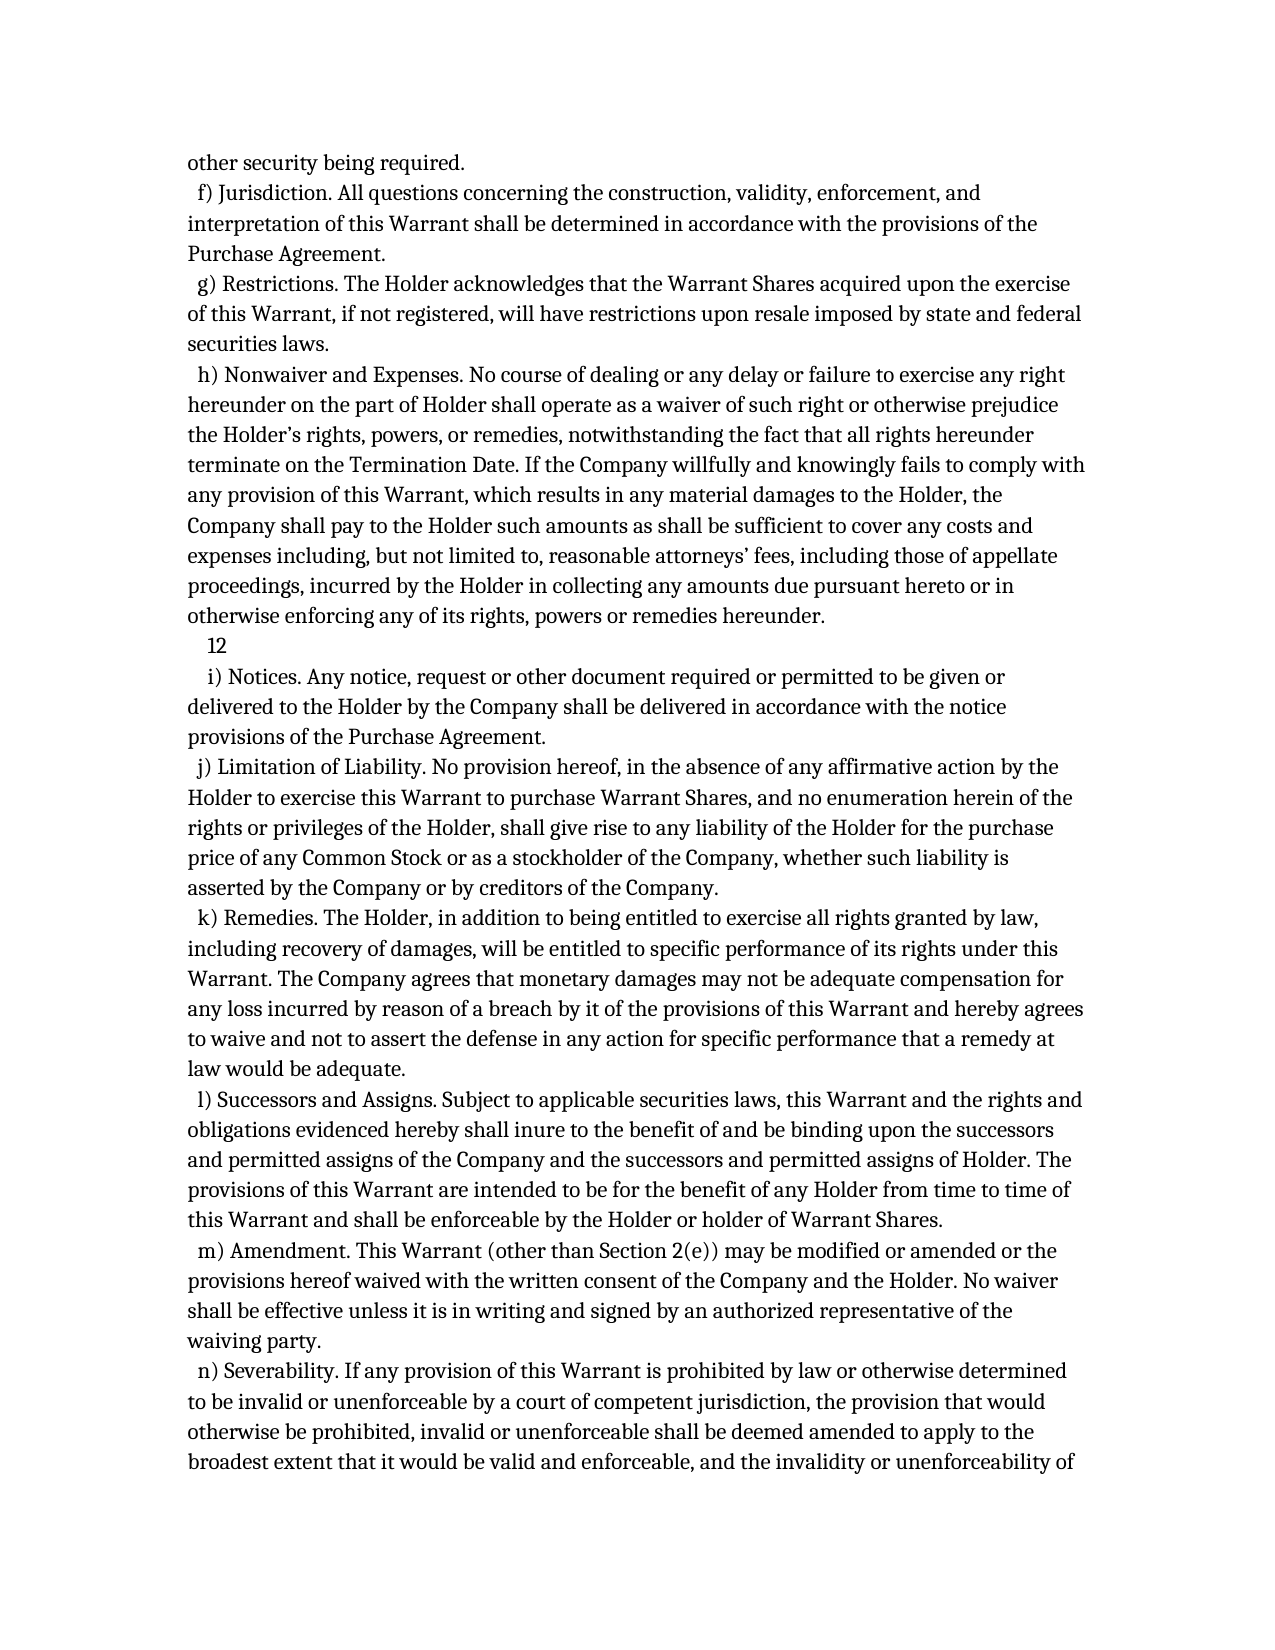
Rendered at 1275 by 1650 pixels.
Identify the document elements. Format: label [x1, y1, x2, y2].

text [187, 150, 1087, 1475]
